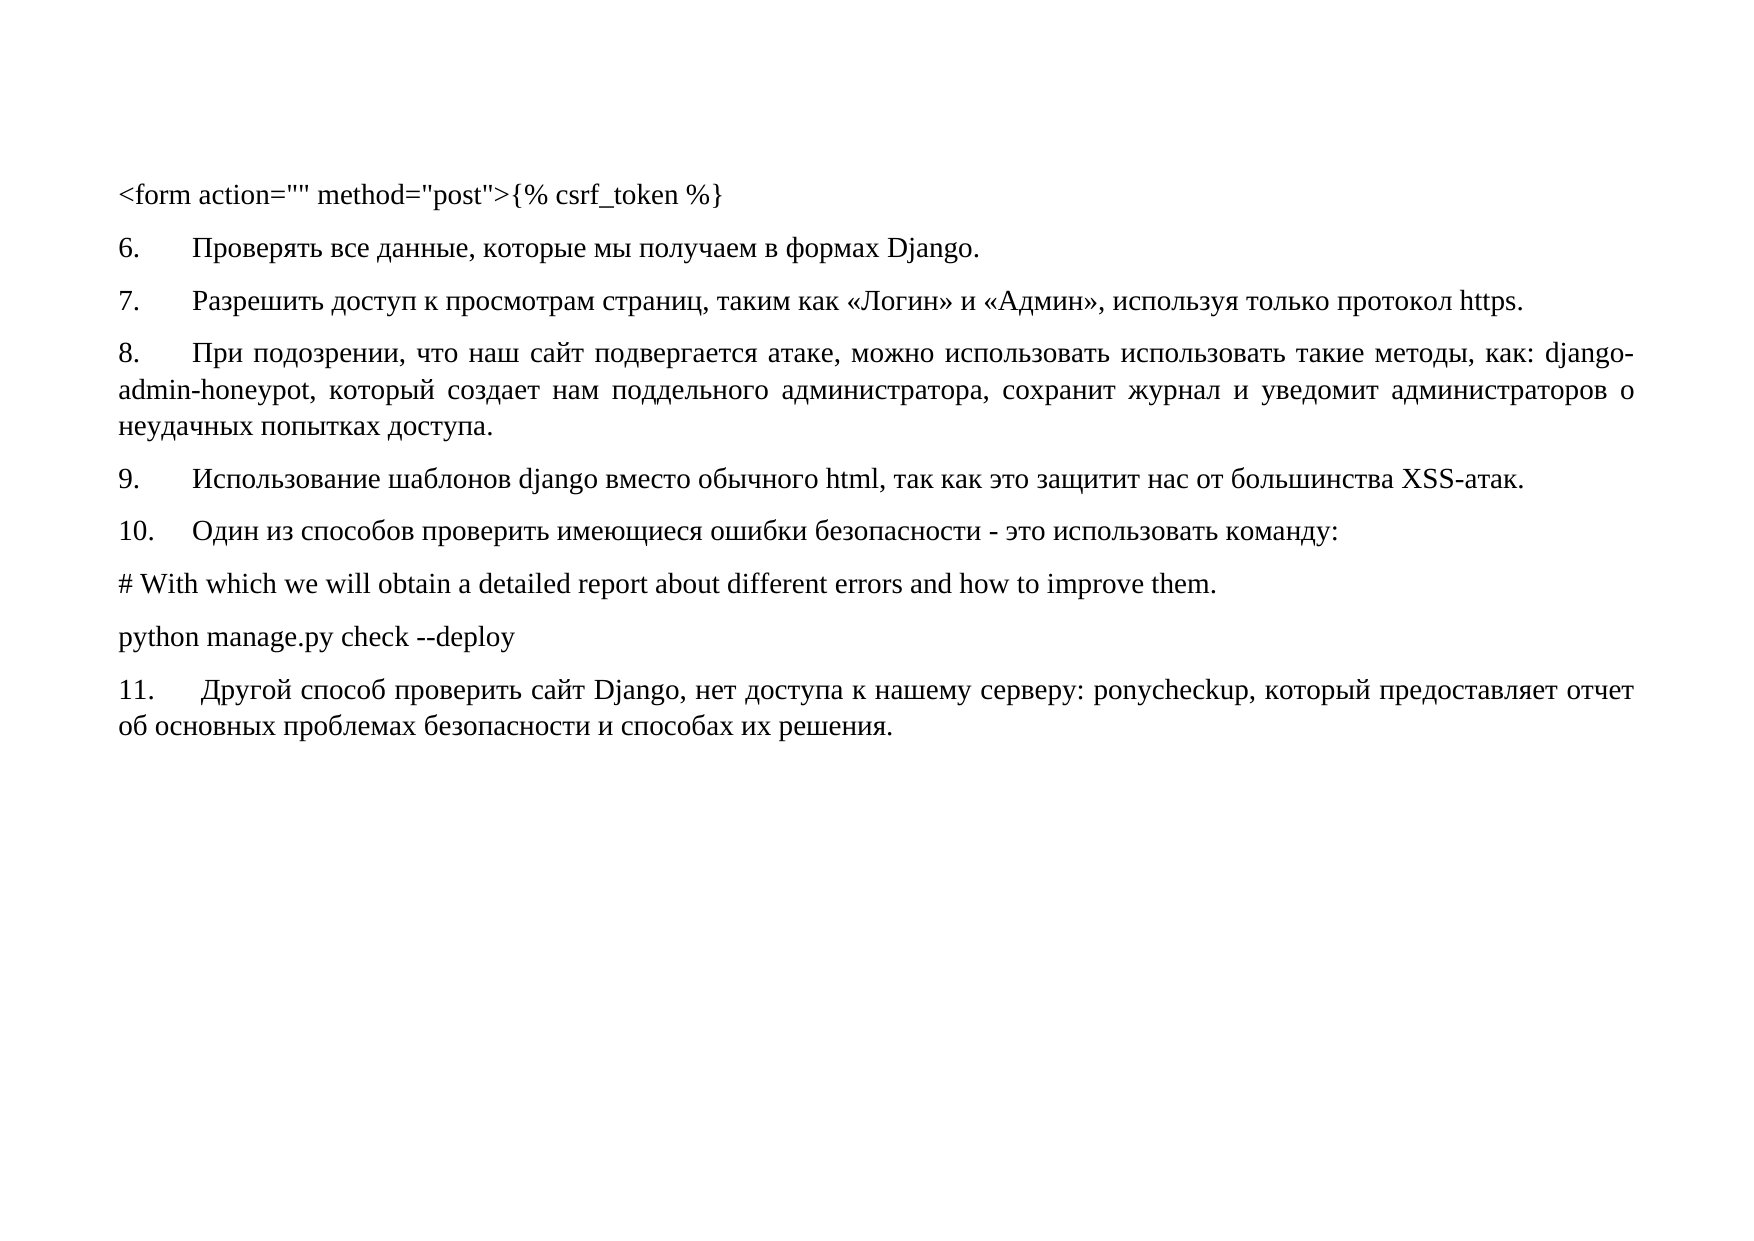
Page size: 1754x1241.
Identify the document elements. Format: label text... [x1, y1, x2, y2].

text # With which we will obtain a detailed report about different errors and how to improve them. [118, 566, 1636, 600]
text python manage.py check --deploy [118, 619, 1636, 653]
text 7. Разрешить доступ к просмотрам страниц, таким как «Логин» и «Админ», используя только протокол https. [118, 283, 1636, 316]
text 9. Использование шаблонов django вместо обычного html, так как это защитит нас от большинства XSS-атак. [118, 461, 1636, 494]
text <form action="" method="post">{% csrf_token %} [118, 177, 1636, 211]
text 11. Другой способ проверить сайт Django, нет доступа к нашему серверу: ponycheckup, который предоставляет отчет об основных проблемах безопасности и способах их решения. [118, 672, 1636, 742]
text 8. При подозрении, что наш сайт подвергается атаке, можно использовать использовать такие методы, как: django-admin-honeypot, который создает нам поддельного администратора, сохранит журнал и уведомит администраторов о неудачных попытках доступа. [118, 336, 1636, 441]
text 6. Проверять все данные, которые мы получаем в формах Django. [118, 230, 1636, 263]
text 10. Один из способов проверить имеющиеся ошибки безопасности - это использовать команду: [118, 513, 1636, 547]
